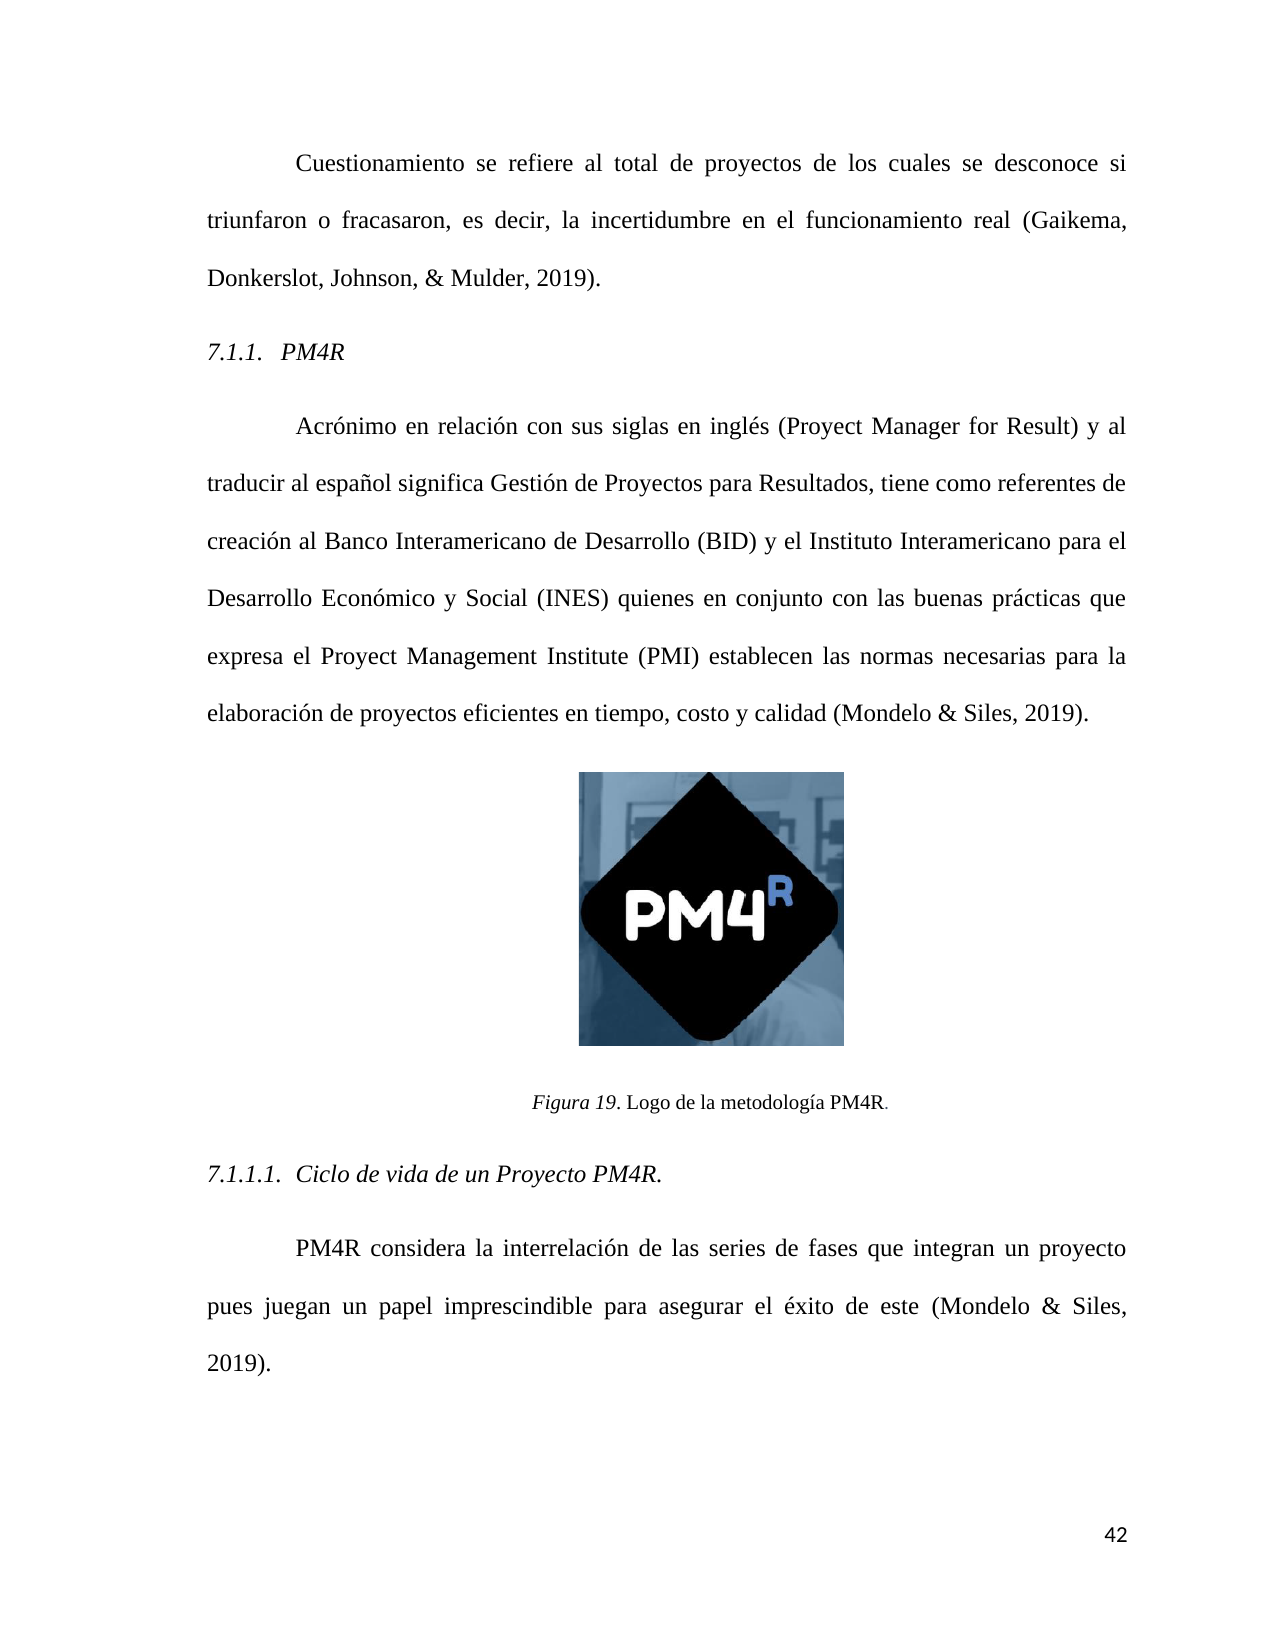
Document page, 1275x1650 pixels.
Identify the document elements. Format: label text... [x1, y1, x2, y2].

text Cuestionamiento se refiere al total de proyectos de los cuales se desconoce si triunfaron o fracasaron, es decir, la incertidumbre en el funcionamiento real. [207, 148, 1127, 291]
subtitle PM4R [207, 337, 1127, 366]
text PM4R considera la interrelación de las series de fases que integran un proyecto pues juegan un papel imprescindible para asegurar el éxito de este . [207, 1233, 1127, 1377]
text Acrónimo en relación con sus siglas en inglés (Proyect Manager for Result) y al traducir al español significa Gestión de Proyectos para Resultados, tiene como referentes de creación al Banco Interamericano de Desarrollo (BID) y el Instituto Interamericano para el Desarrollo Económico y Social (INES) quienes en conjunto con las buenas prácticas que expresa el Proyect Management Institute (PMI) establecen las normas necesarias para la elaboración de proyectos eficientes en tiempo, costo y calidad . [207, 411, 1127, 727]
subtitle Ciclo de vida de un Proyecto PM4R. [207, 1159, 1127, 1188]
text Figura 19. Logo de la metodología PM4R. [207, 1090, 1127, 1114]
picture [578, 772, 844, 1046]
